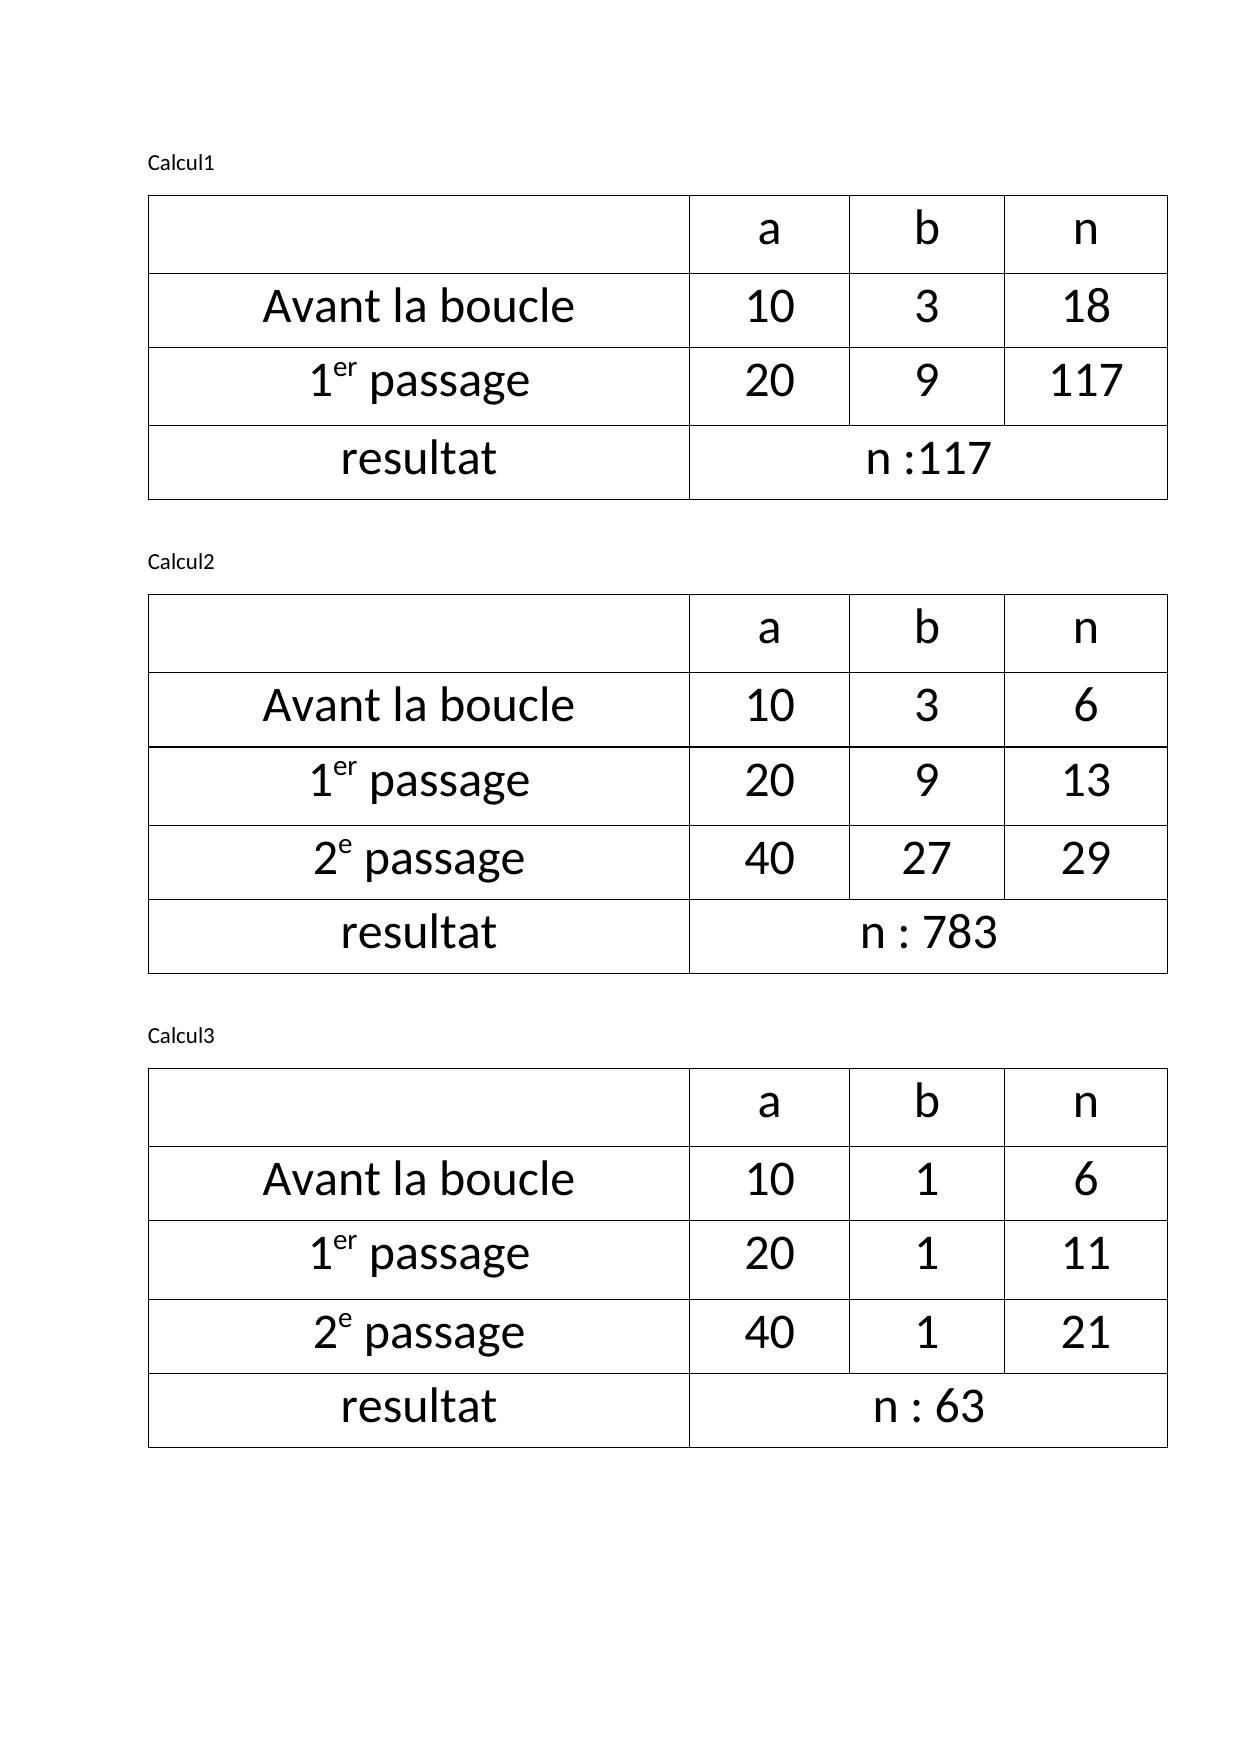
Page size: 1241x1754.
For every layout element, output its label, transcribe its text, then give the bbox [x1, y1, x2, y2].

table_header n [1005, 1069, 1167, 1146]
table_header b [850, 595, 1004, 672]
table_cell Avant la boucle [149, 274, 689, 347]
table_cell 6 [1005, 673, 1167, 746]
table_header b [850, 1069, 1004, 1146]
text Calcul2 [148, 547, 1093, 575]
table_cell resultat [149, 1374, 689, 1447]
table_cell 117 [1005, 348, 1167, 425]
text Calcul1 [148, 148, 1093, 176]
table_cell 3 [850, 673, 1004, 746]
table_cell 27 [850, 826, 1004, 899]
table_header a [690, 196, 849, 273]
table_cell 1 [850, 1221, 1004, 1298]
table_cell 1 [850, 1300, 1004, 1373]
table_header a [690, 595, 849, 672]
table_cell n : 783 [690, 900, 1167, 973]
table_header n [1005, 595, 1167, 672]
table_cell 20 [690, 748, 849, 825]
table_cell 1er passage [149, 748, 689, 825]
table_header [149, 196, 689, 273]
text Calcul3 [148, 1021, 1093, 1049]
table_cell 10 [690, 1147, 849, 1220]
table_cell 1er passage [149, 1221, 689, 1298]
table_cell 1er passage [149, 348, 689, 425]
table_cell 29 [1005, 826, 1167, 899]
table_cell 2e passage [149, 826, 689, 899]
table_cell 3 [850, 274, 1004, 347]
table_cell resultat [149, 900, 689, 973]
table_cell 6 [1005, 1147, 1167, 1220]
table_cell Avant la boucle [149, 1147, 689, 1220]
table_header a [690, 1069, 849, 1146]
table_cell 20 [690, 1221, 849, 1298]
table_cell 10 [690, 673, 849, 746]
table_cell 2e passage [149, 1300, 689, 1373]
table_cell 21 [1005, 1300, 1167, 1373]
table_header [149, 1069, 689, 1146]
table_cell 1 [850, 1147, 1004, 1220]
table_cell 9 [850, 348, 1004, 425]
table_cell 18 [1005, 274, 1167, 347]
table_cell 13 [1005, 748, 1167, 825]
table_cell 40 [690, 1300, 849, 1373]
table_cell 10 [690, 274, 849, 347]
table_cell n :117 [690, 426, 1167, 499]
table_header n [1005, 196, 1167, 273]
table_cell 9 [850, 748, 1004, 825]
table_cell 20 [690, 348, 849, 425]
table_header b [850, 196, 1004, 273]
table_cell n : 63 [690, 1374, 1167, 1447]
table_cell 40 [690, 826, 849, 899]
table_cell 11 [1005, 1221, 1167, 1298]
table_header [149, 595, 689, 672]
table_cell resultat [149, 426, 689, 499]
table_cell Avant la boucle [149, 673, 689, 746]
